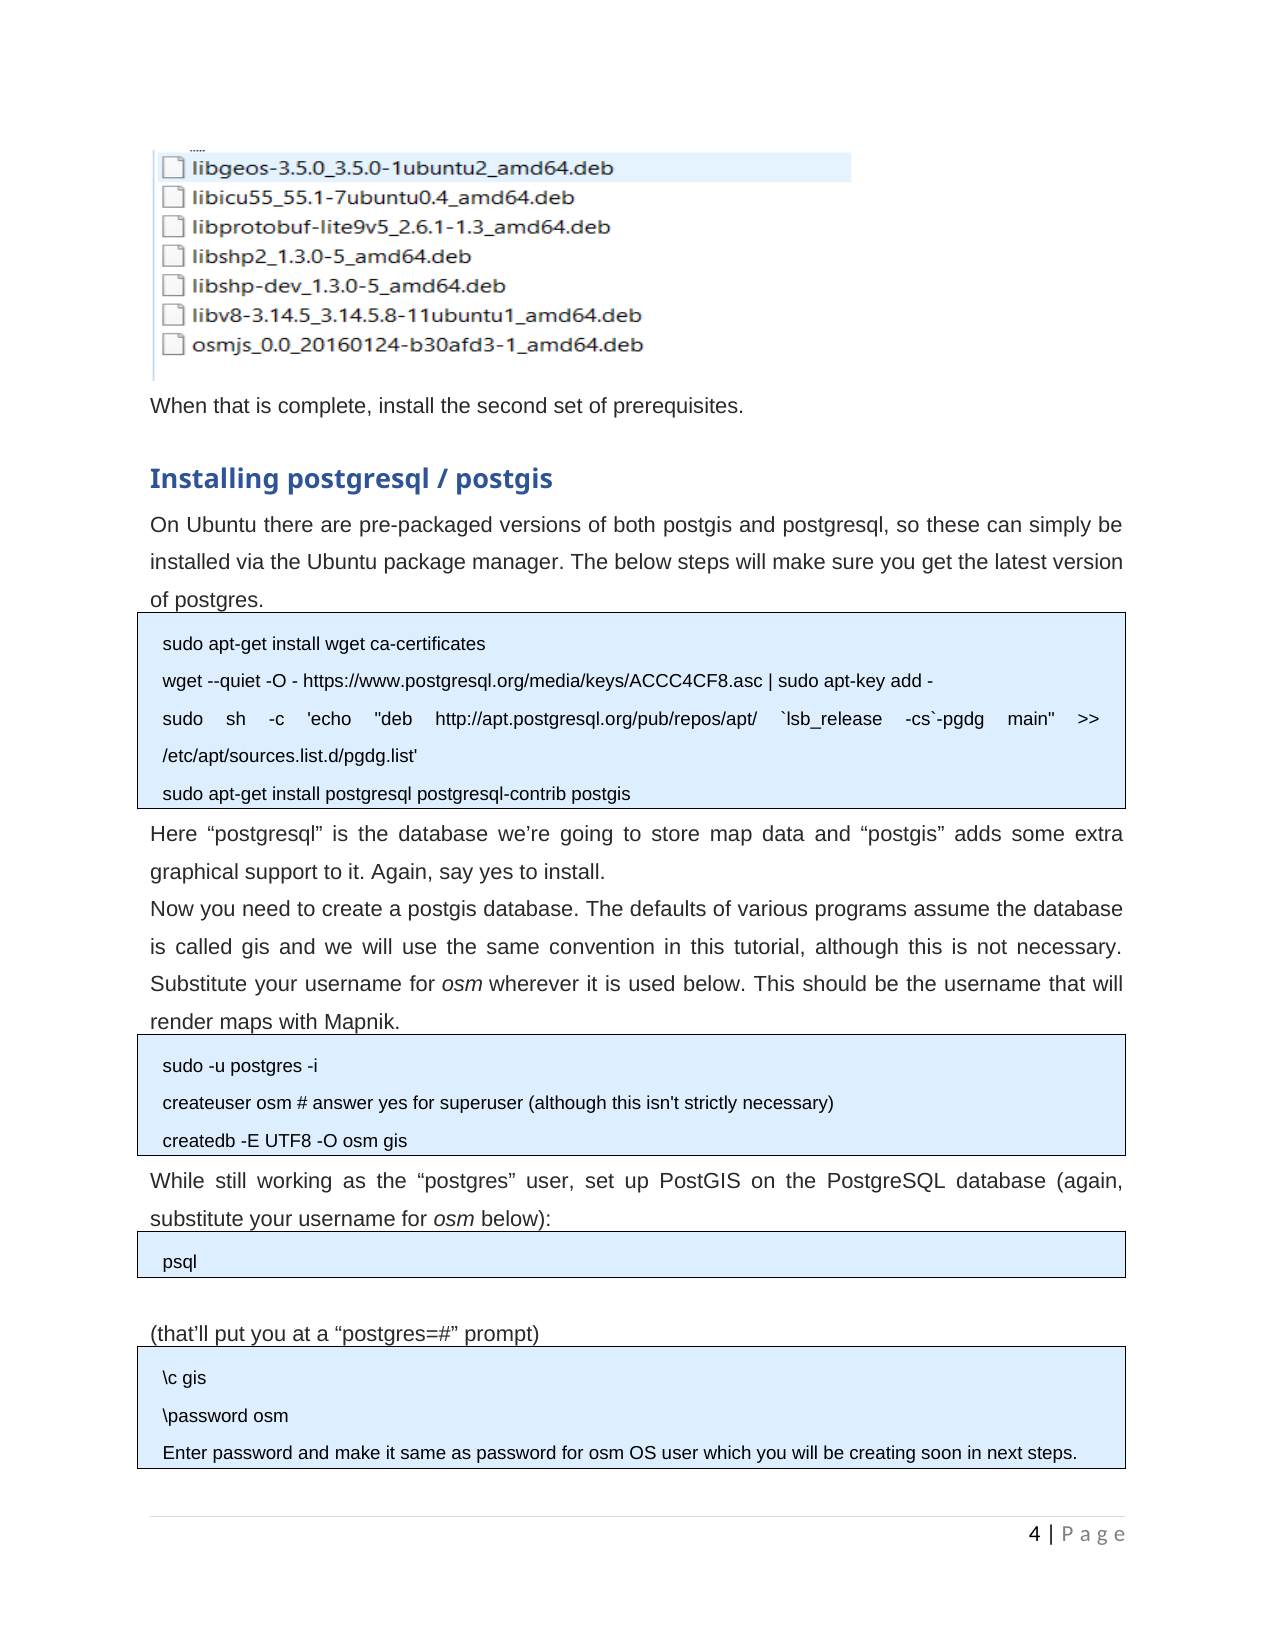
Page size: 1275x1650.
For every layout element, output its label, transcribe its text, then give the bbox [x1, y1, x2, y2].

text \password osm [138, 1384, 1125, 1421]
text createuser osm # answer yes for superuser (although this isn't strictly necessary) [138, 1071, 1125, 1109]
text sudo sh -c 'echo "deb http://apt.postgresql.org/pub/repos/apt/ `lsb_release -cs`-pgdg main" >> /etc/apt/sources.list.d/pgdg.list' [138, 687, 1125, 762]
text On Ubuntu there are pre-packaged versions of both postgis and postgresql, so these can simply be installed via the Ubuntu package manager. The below steps will make sure you get the latest version of postgres. [150, 499, 1125, 612]
text (that’ll put you at a “postgres=#” prompt) [150, 1309, 1125, 1346]
text createdb -E UTF8 -O osm gis [138, 1109, 1125, 1155]
text wget --quiet -O - https://www.postgresql.org/media/keys/ACCC4CF8.asc | sudo apt-key add - [138, 649, 1125, 687]
text sudo apt-get install wget ca-certificates [138, 613, 1125, 649]
text psql [138, 1232, 1125, 1277]
text Here “postgresql” is the database we’re going to store map data and “postgis” adds some extra graphical support to it. Again, say yes to install. [150, 809, 1125, 884]
text Now you need to create a postgis database. The defaults of various programs assume the database is called gis and we will use the same convention in this tutorial, although this is not necessary. Substitute your username for osm wherever it is used below. This should be the username that will render maps with Mapnik. [150, 884, 1125, 1034]
subtitle Installing postgresql / postgis [150, 459, 1125, 496]
text Enter password and make it same as password for osm OS user which you will be creating soon in next steps. [138, 1421, 1125, 1468]
picture [150, 150, 852, 381]
text sudo apt-get install postgresql postgresql-contrib postgis [138, 762, 1125, 808]
text sudo -u postgres -i [138, 1035, 1125, 1071]
text While still working as the “postgres” user, set up PostGIS on the PostgreSQL database (again, substitute your username for osm below): [150, 1156, 1125, 1231]
text \c gis [138, 1347, 1125, 1384]
text When that is complete, install the second set of prerequisites. [150, 380, 1125, 418]
